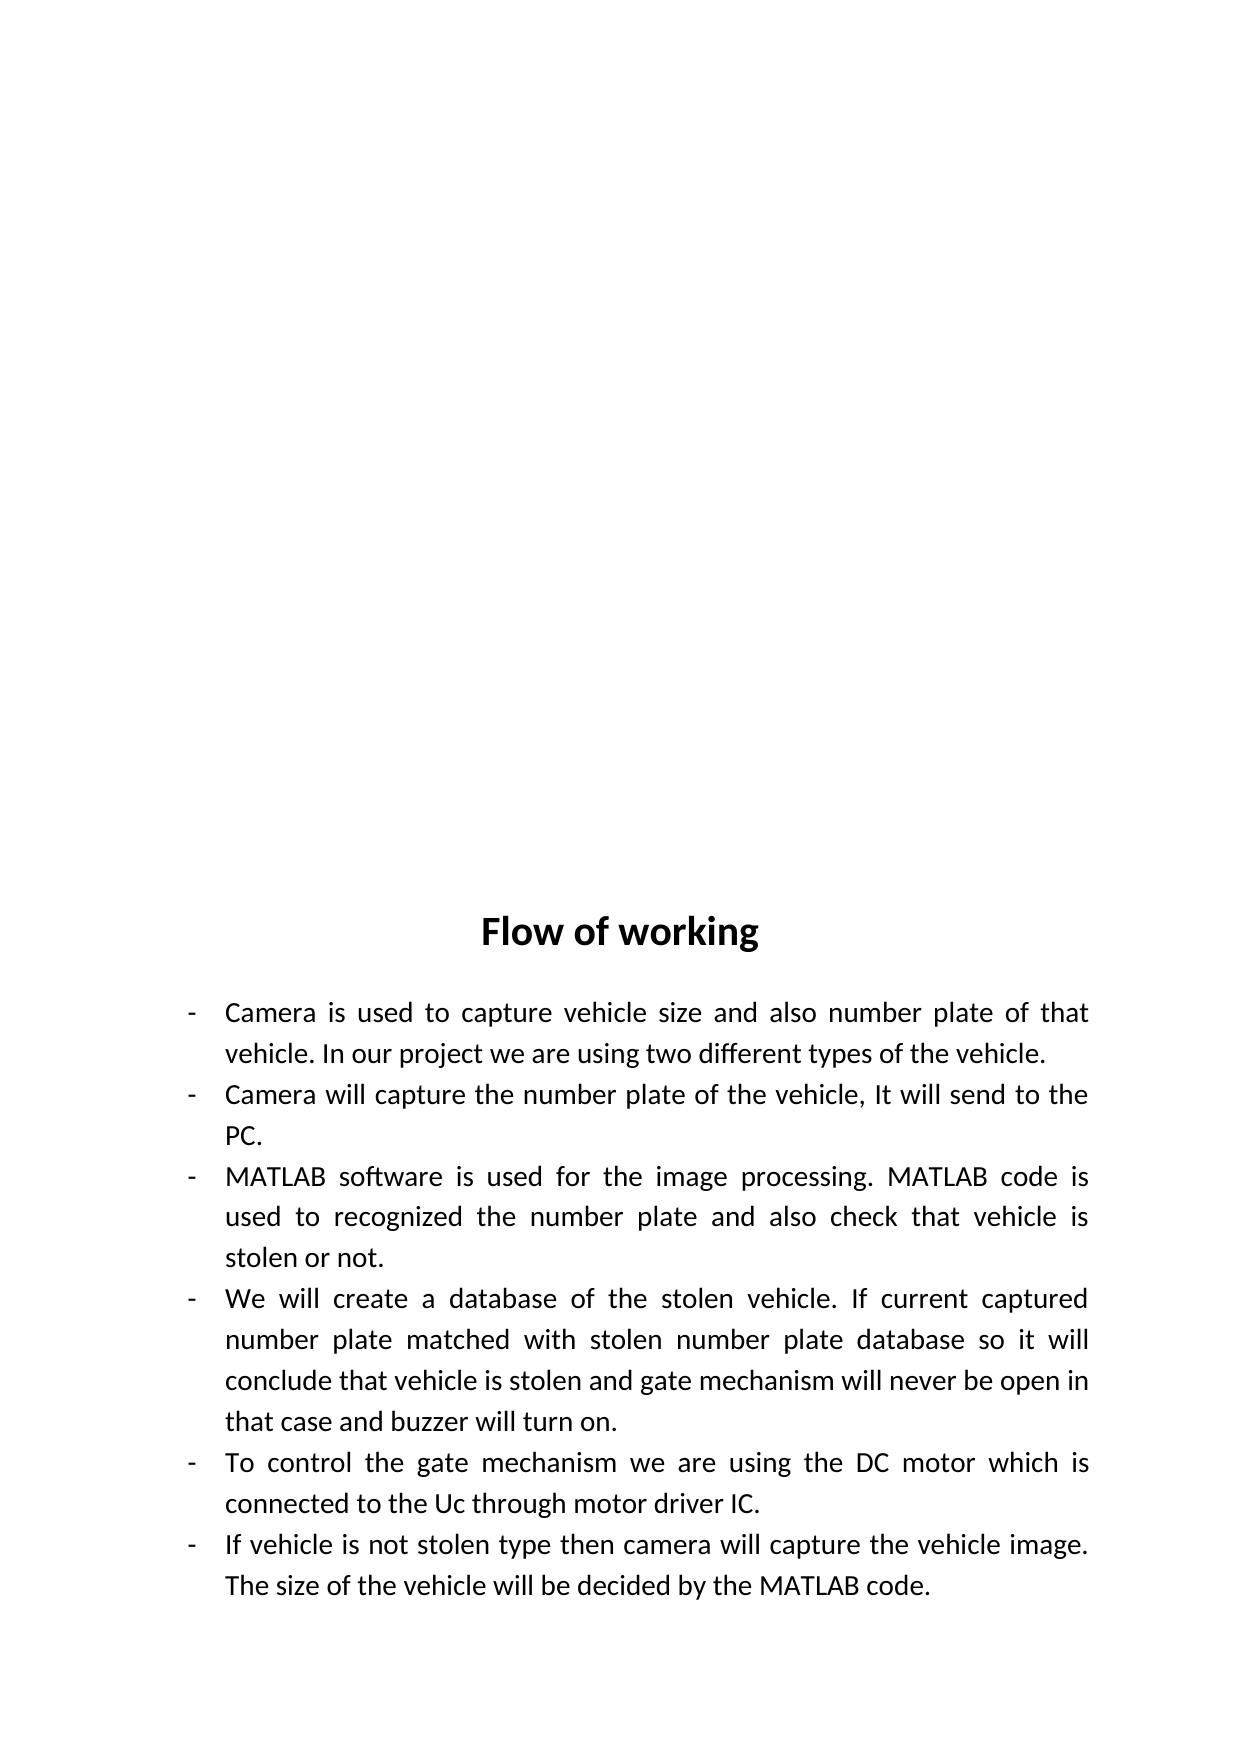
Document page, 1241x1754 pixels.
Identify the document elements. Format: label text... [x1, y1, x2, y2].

list Camera will capture the number plate of the vehicle, It will send to the PC. [187, 1076, 1090, 1152]
list To control the gate mechanism we are using the DC motor which is connected to the Uc through motor driver IC. [187, 1444, 1090, 1521]
list We will create a database of the stolen vehicle. If current captured number plate matched with stolen number plate database so it will conclude that vehicle is stolen and gate mechanism will never be open in that case and buzzer will turn on. [187, 1280, 1090, 1439]
list MATLAB software is used for the image processing. MATLAB code is used to recognized the number plate and also check that vehicle is stolen or not. [187, 1158, 1090, 1275]
title Flow of working [150, 905, 1090, 956]
list Camera is used to capture vehicle size and also number plate of that vehicle. In our project we are using two different types of the vehicle. [187, 994, 1090, 1070]
list If vehicle is not stolen type then camera will capture the vehicle image. The size of the vehicle will be decided by the MATLAB code. [187, 1526, 1090, 1603]
